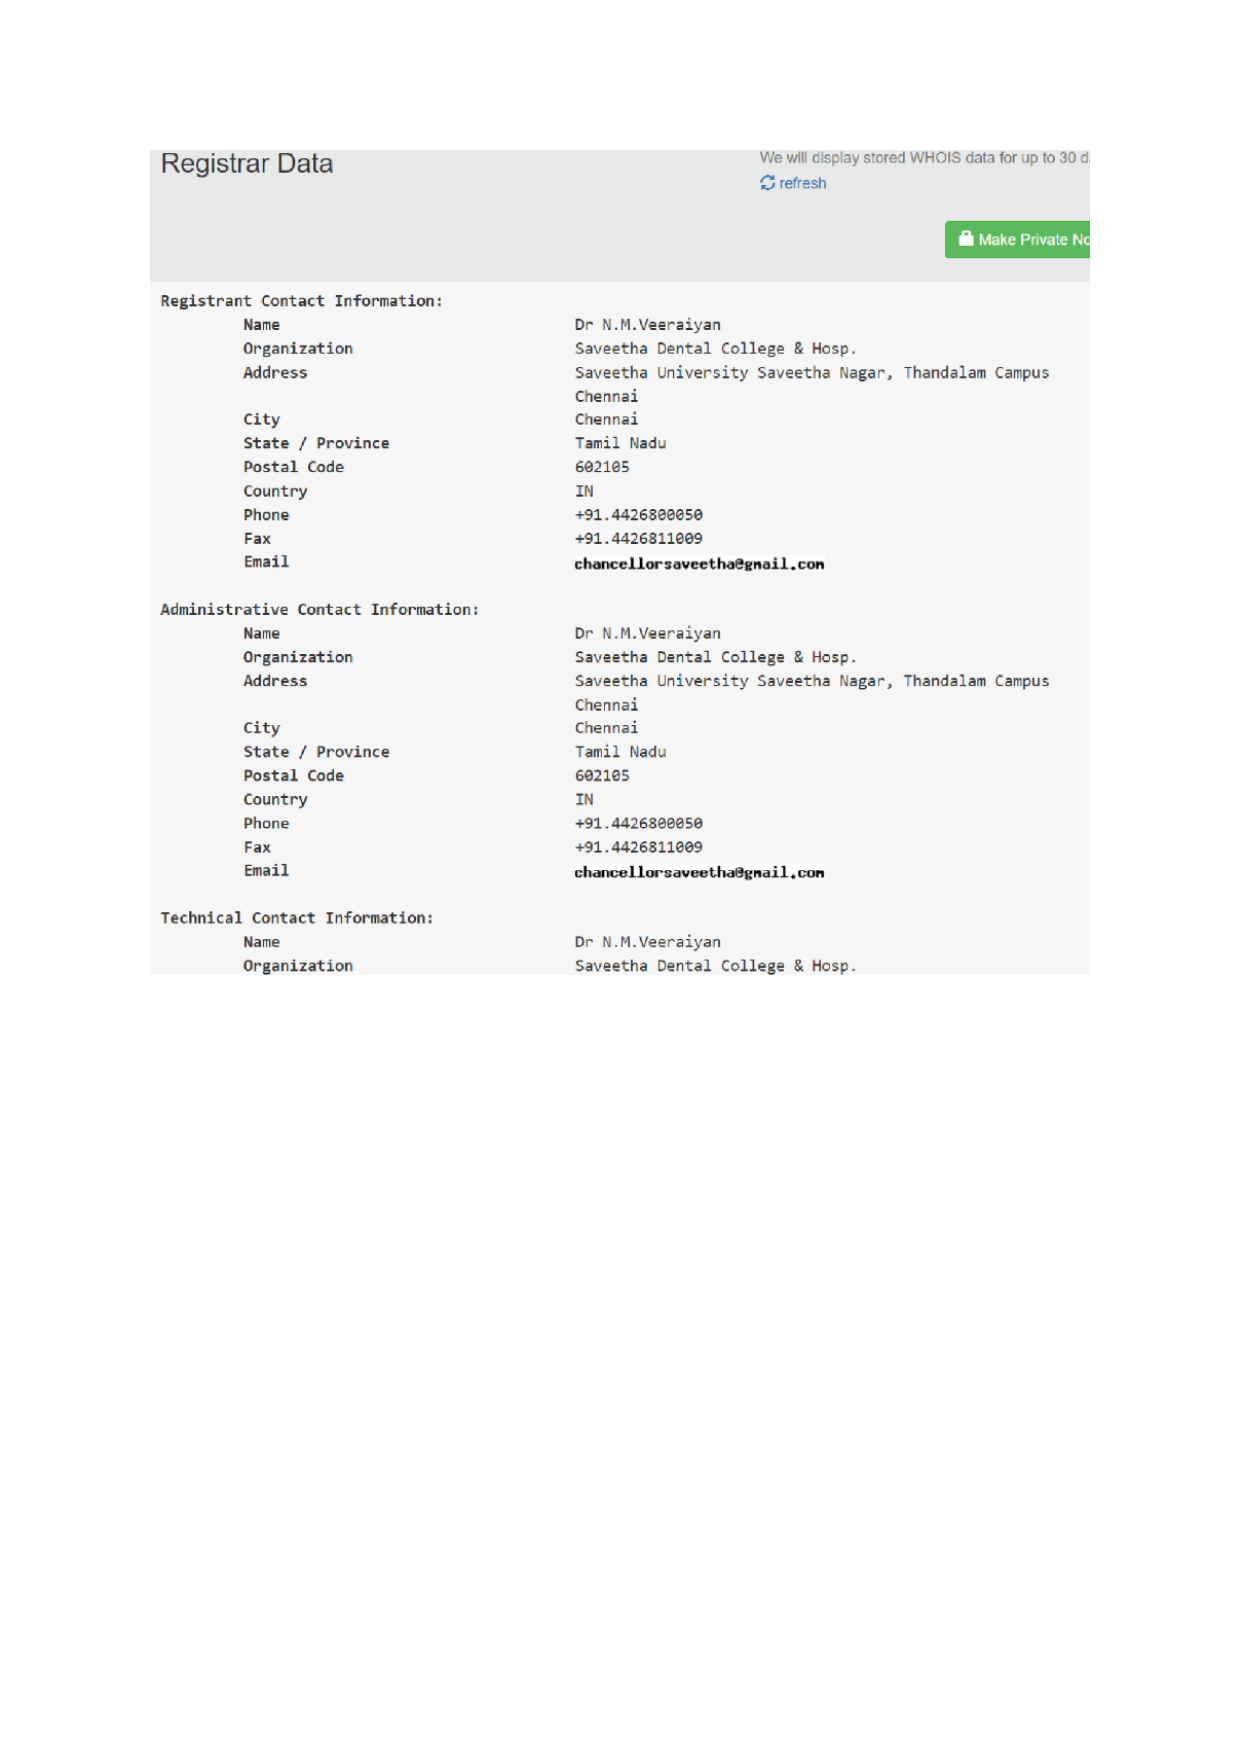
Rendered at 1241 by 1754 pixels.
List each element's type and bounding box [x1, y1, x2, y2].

picture [150, 150, 1091, 975]
